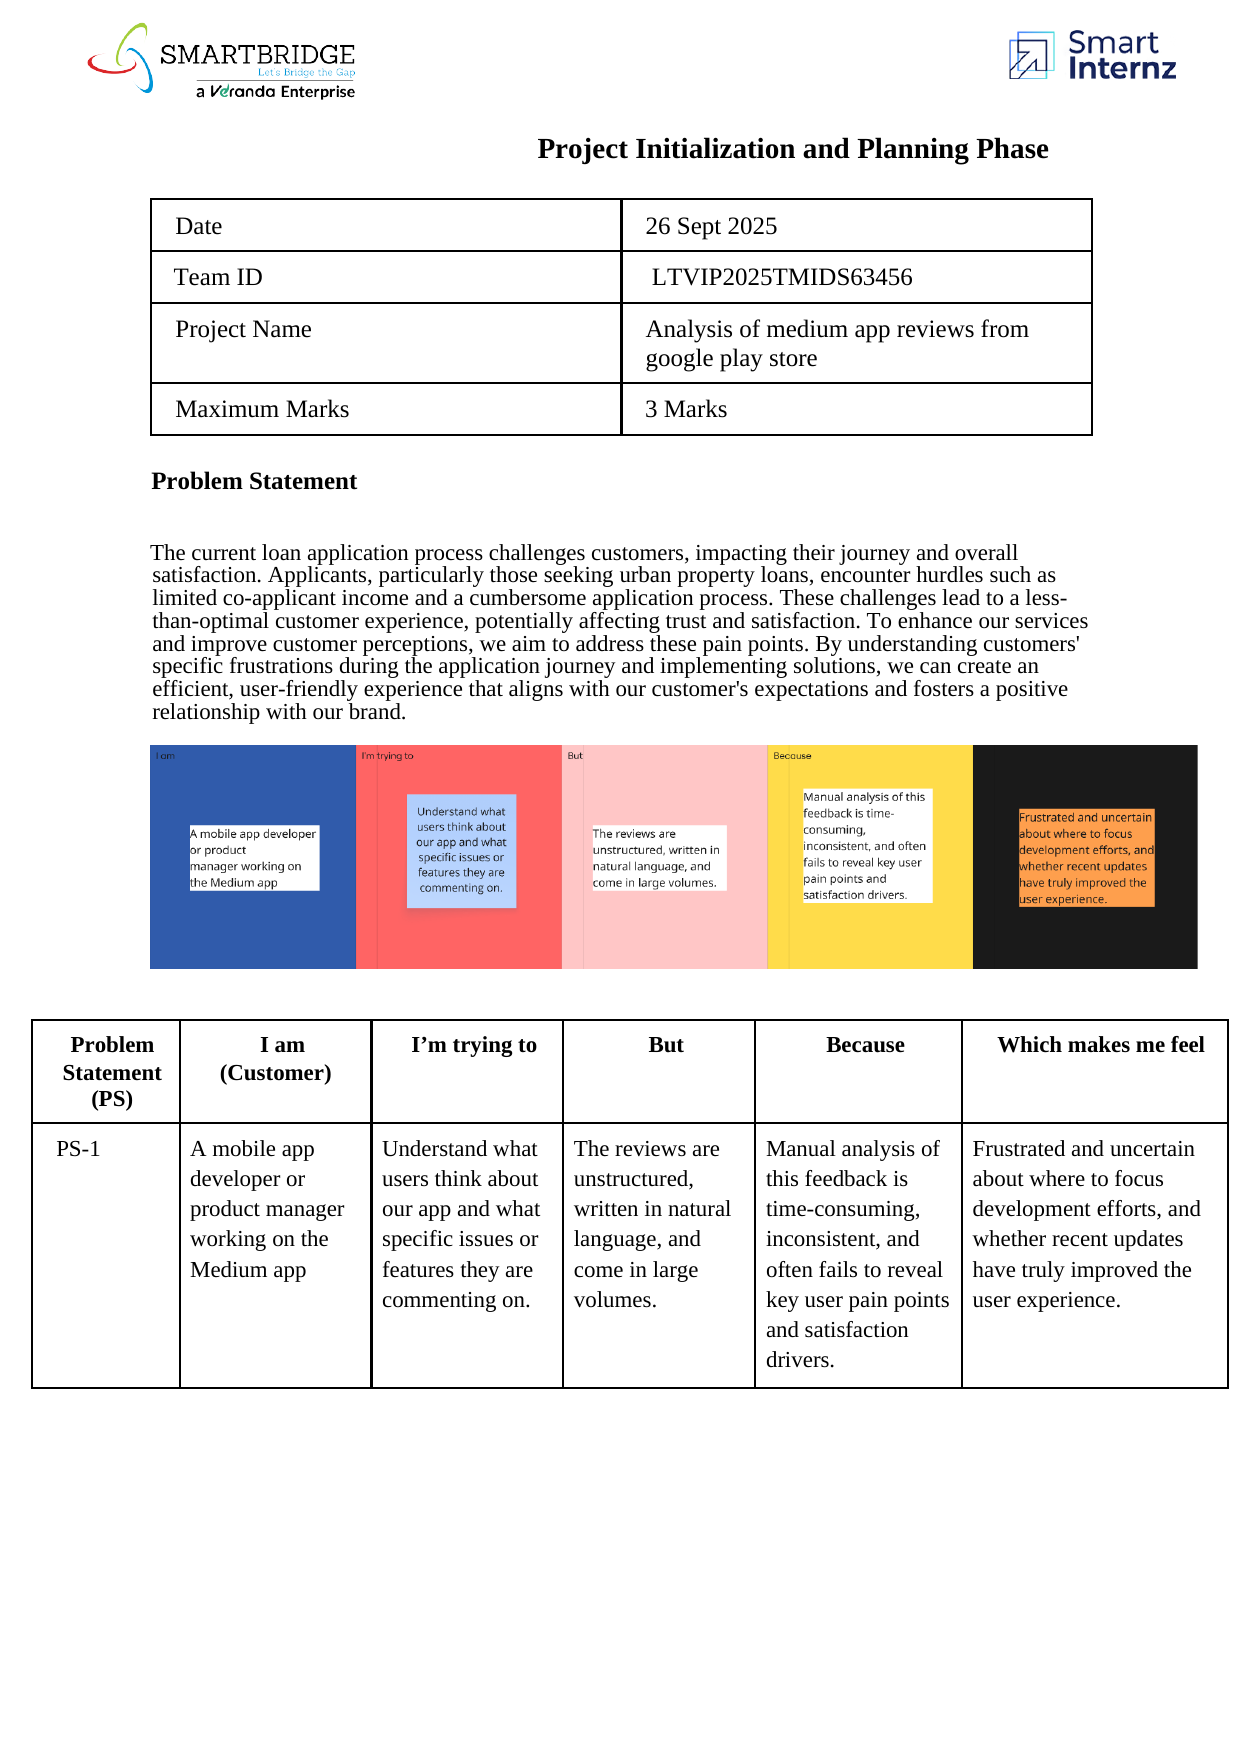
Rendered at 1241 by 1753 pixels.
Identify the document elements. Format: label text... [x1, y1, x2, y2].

table_header But [564, 1021, 754, 1122]
table_cell LTVIP2025TMIDS63456 [623, 252, 1091, 302]
picture [73, 0, 370, 122]
table_header Date [152, 200, 620, 250]
table_header I’m trying to [373, 1021, 562, 1122]
picture [150, 745, 1198, 969]
table_cell A mobile app developer or product manager working on the Medium app [181, 1124, 370, 1387]
table_cell Team ID [152, 252, 620, 302]
table_cell 3 Marks [623, 384, 1091, 434]
table_cell PS-1 [33, 1124, 179, 1387]
table_header I am (Customer) [181, 1021, 370, 1122]
table_cell The reviews are unstructured, written in natural language, and come in large volumes. [564, 1124, 754, 1387]
text The current loan application process challenges customers, impacting their journey and overall satisfaction. Applicants, particularly those seeking urban property loans, encounter hurdles such as limited co-applicant income and a cumbersome application process. These challenges lead to a less-than-optimal customer experience, potentially affecting trust and satisfaction. To enhance our services and improve customer perceptions, we aim to address these pain points. By understanding customers' specific frustrations during the application journey and implementing solutions, we can create an efficient, user-friendly experience that aligns with our customer's expectations and fosters a positive relationship with our brand. [150, 542, 1091, 724]
table_cell Analysis of medium app reviews from google play store [623, 304, 1091, 382]
table_header Because [756, 1021, 961, 1122]
table_header Which makes me feel [963, 1021, 1227, 1122]
table_cell Understand what users think about our app and what specific issues or features they are commenting on. [373, 1124, 562, 1387]
table_header Problem Statement (PS) [33, 1021, 179, 1122]
table_header 26 Sept 2025 [623, 200, 1091, 250]
table_cell Manual analysis of this feedback is time-consuming, inconsistent, and often fails to reveal key user pain points and satisfaction drivers. [756, 1124, 961, 1387]
text Problem Statement [151, 466, 1198, 495]
text Project Initialization and Planning Phase [150, 131, 1198, 165]
table_cell Project Name [152, 304, 620, 382]
table_cell Frustrated and uncertain about where to focus development efforts, and whether recent updates have truly improved the user experience. [963, 1124, 1227, 1387]
picture [1004, 30, 1181, 79]
table_cell Maximum Marks [152, 384, 620, 434]
